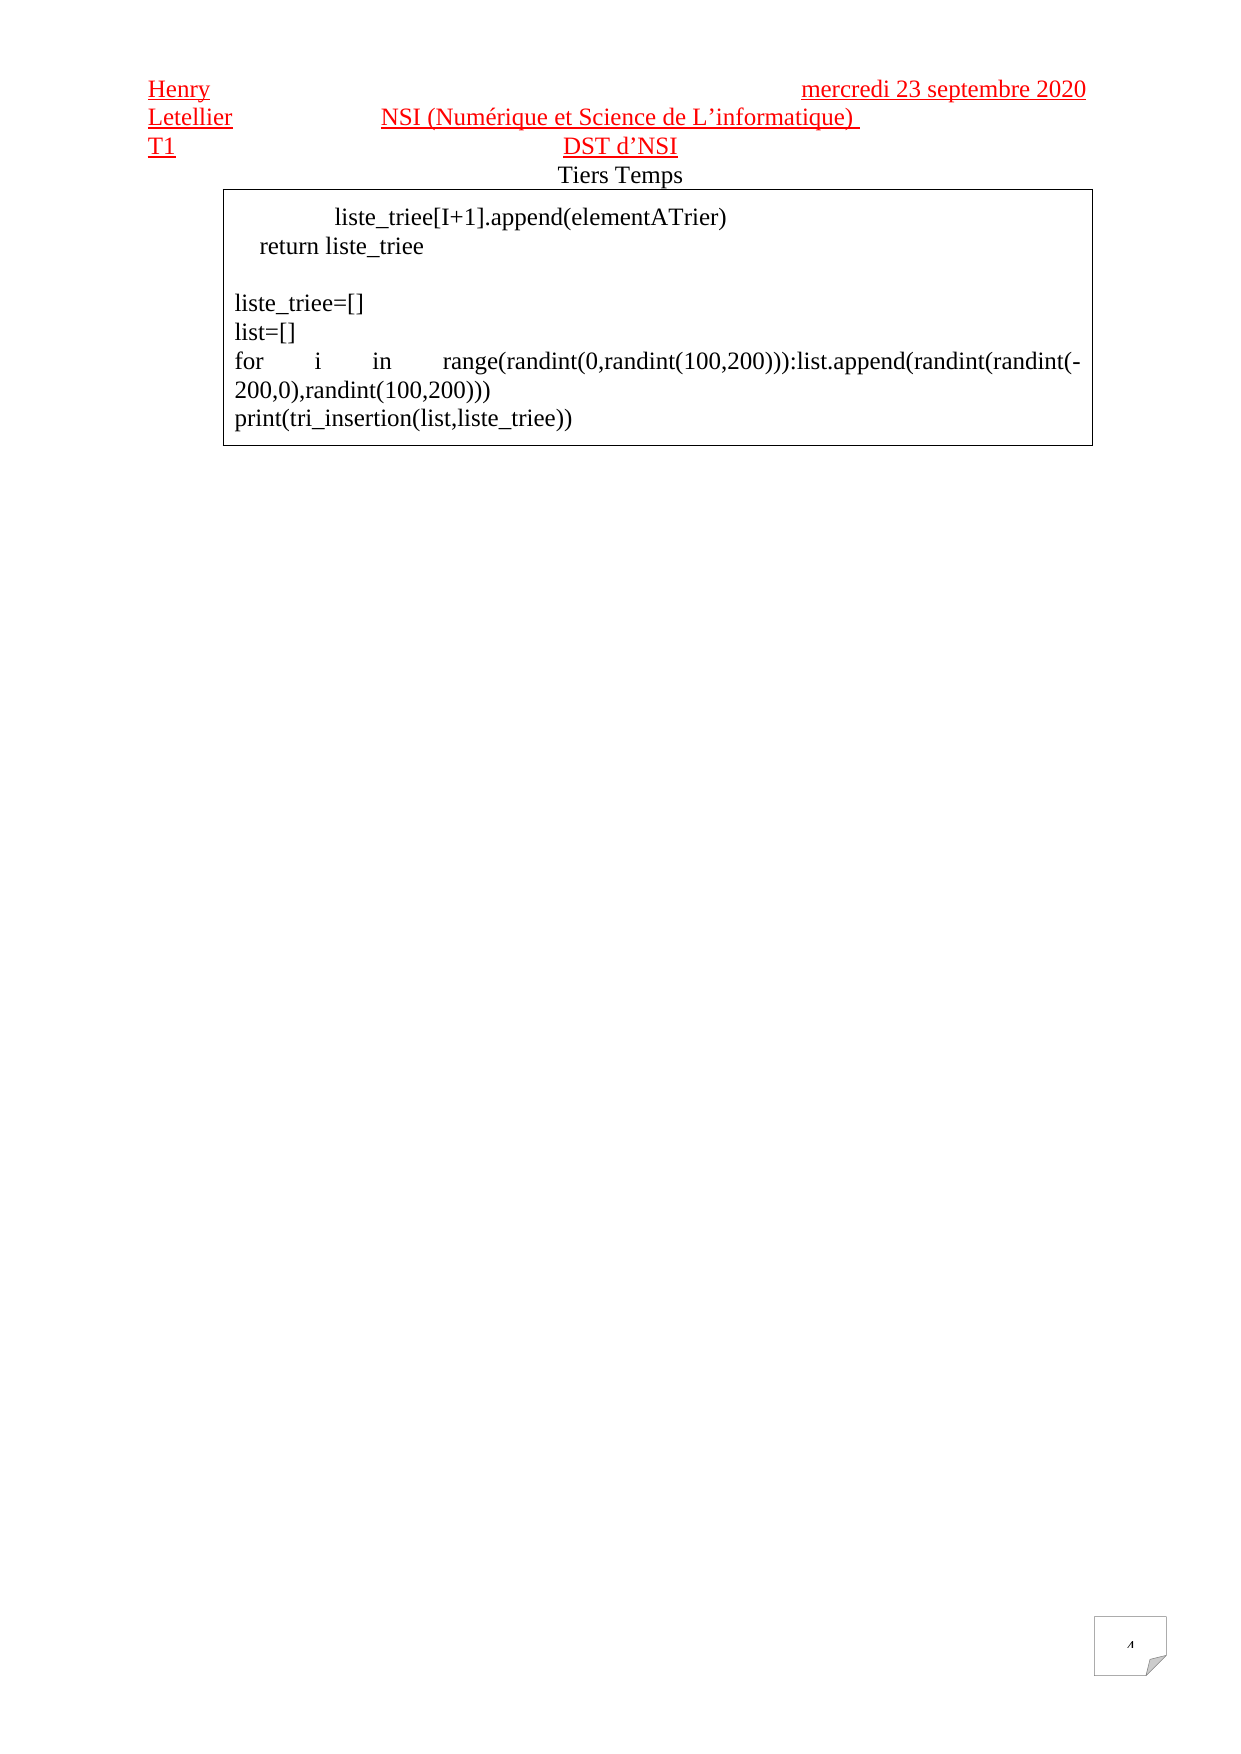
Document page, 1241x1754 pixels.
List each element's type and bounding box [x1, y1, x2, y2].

table_header [224, 190, 1092, 445]
